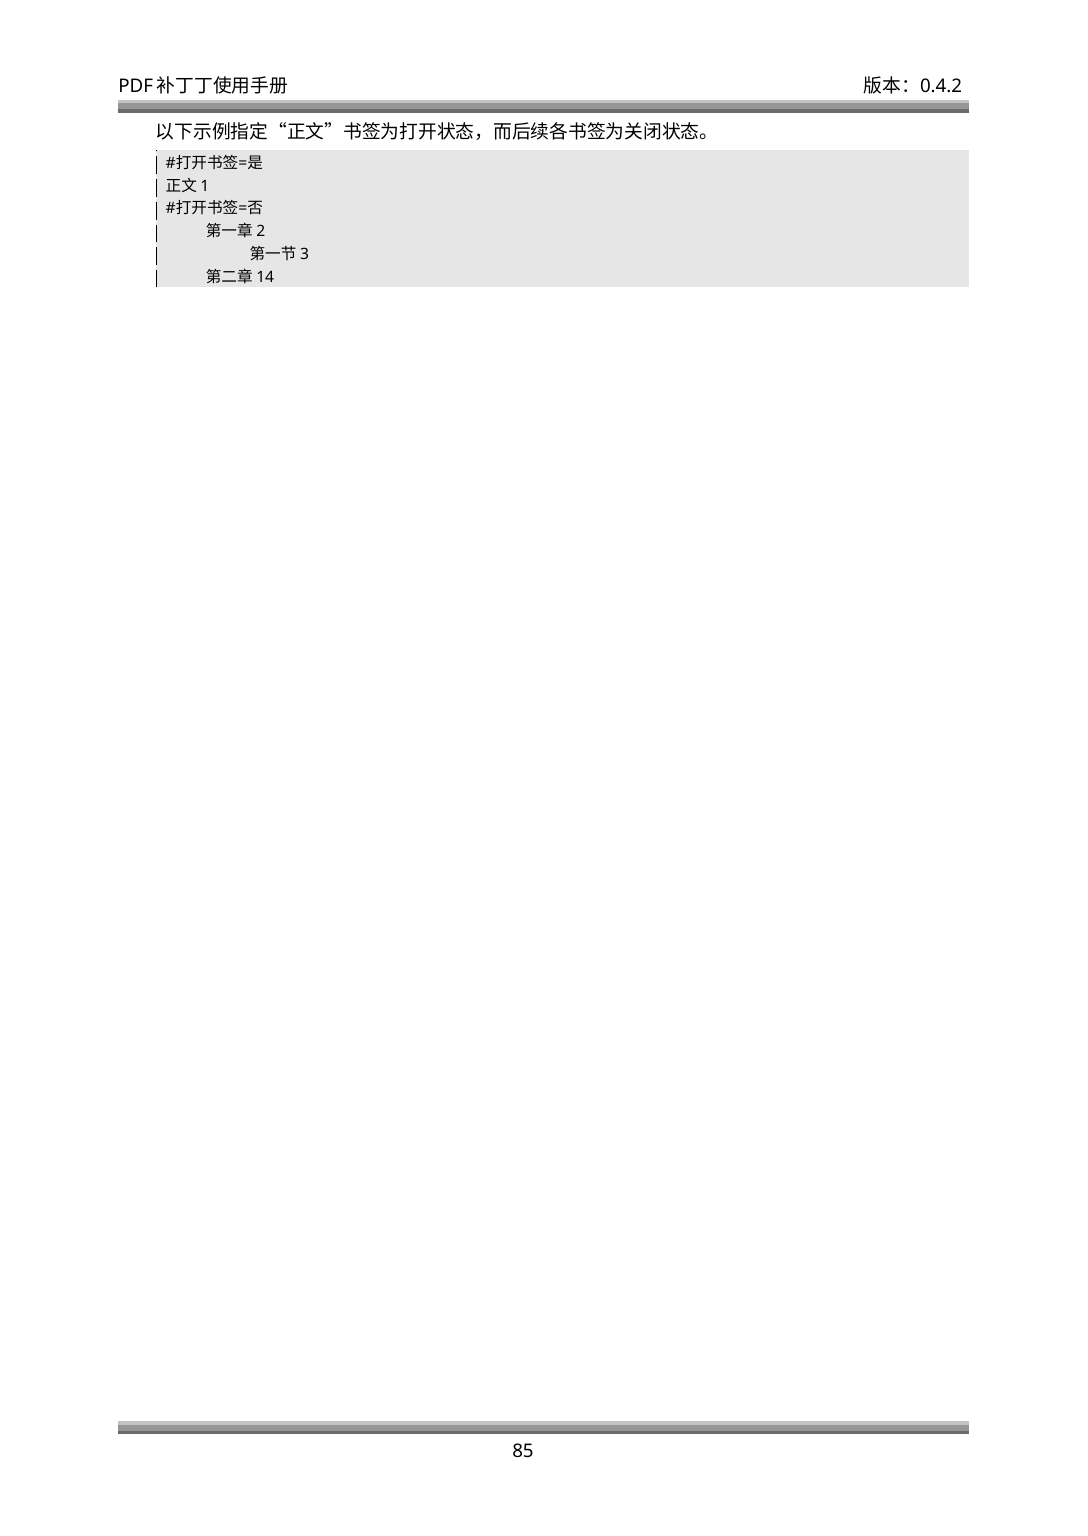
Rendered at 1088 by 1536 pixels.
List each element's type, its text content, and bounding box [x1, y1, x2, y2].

text 第一章 2 [156, 218, 969, 241]
text 以下示例指定“正文”书签为打开状态，而后续各书签为关闭状态。 [118, 117, 969, 144]
text #打开书签=否 [156, 196, 969, 218]
text 正文 1 [156, 173, 969, 196]
text #打开书签=是 [156, 150, 969, 173]
text 第一节 3 [156, 241, 969, 264]
text 第二章 14 [156, 264, 969, 287]
